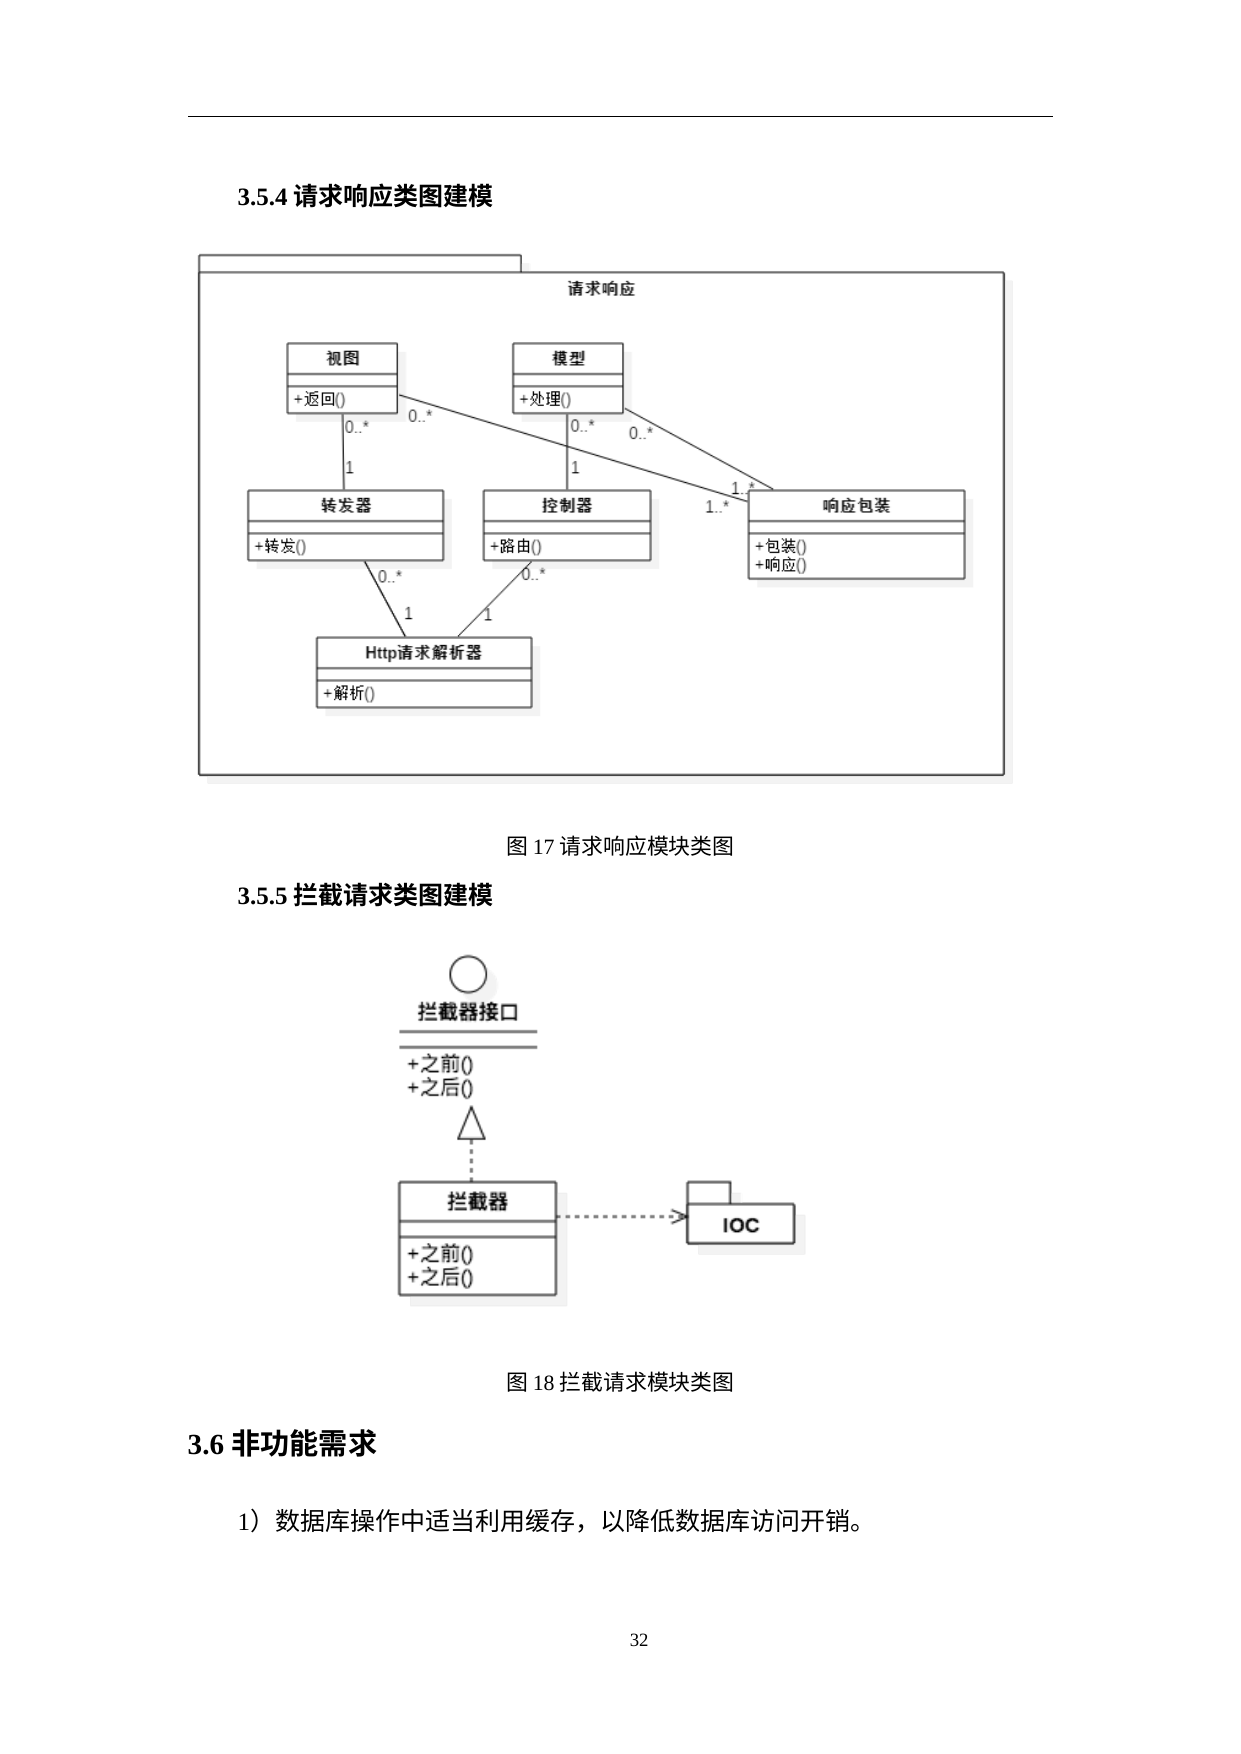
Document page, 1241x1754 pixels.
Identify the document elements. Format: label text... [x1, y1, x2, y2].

picture [384, 942, 857, 1358]
text 图 18 拦截请求模块类图 [187, 1364, 1053, 1397]
picture [187, 243, 1053, 824]
text 图 17 请求响应模块类图 [187, 828, 1053, 861]
subtitle 3.5.4 请求响应类图建模 [187, 162, 1053, 227]
subtitle 3.6 非功能需求 [187, 1409, 1053, 1474]
subtitle 3.5.5 拦截请求类图建模 [187, 861, 1053, 926]
text 1）数据库操作中适当利用缓存，以降低数据库访问开销。 [187, 1487, 1053, 1552]
